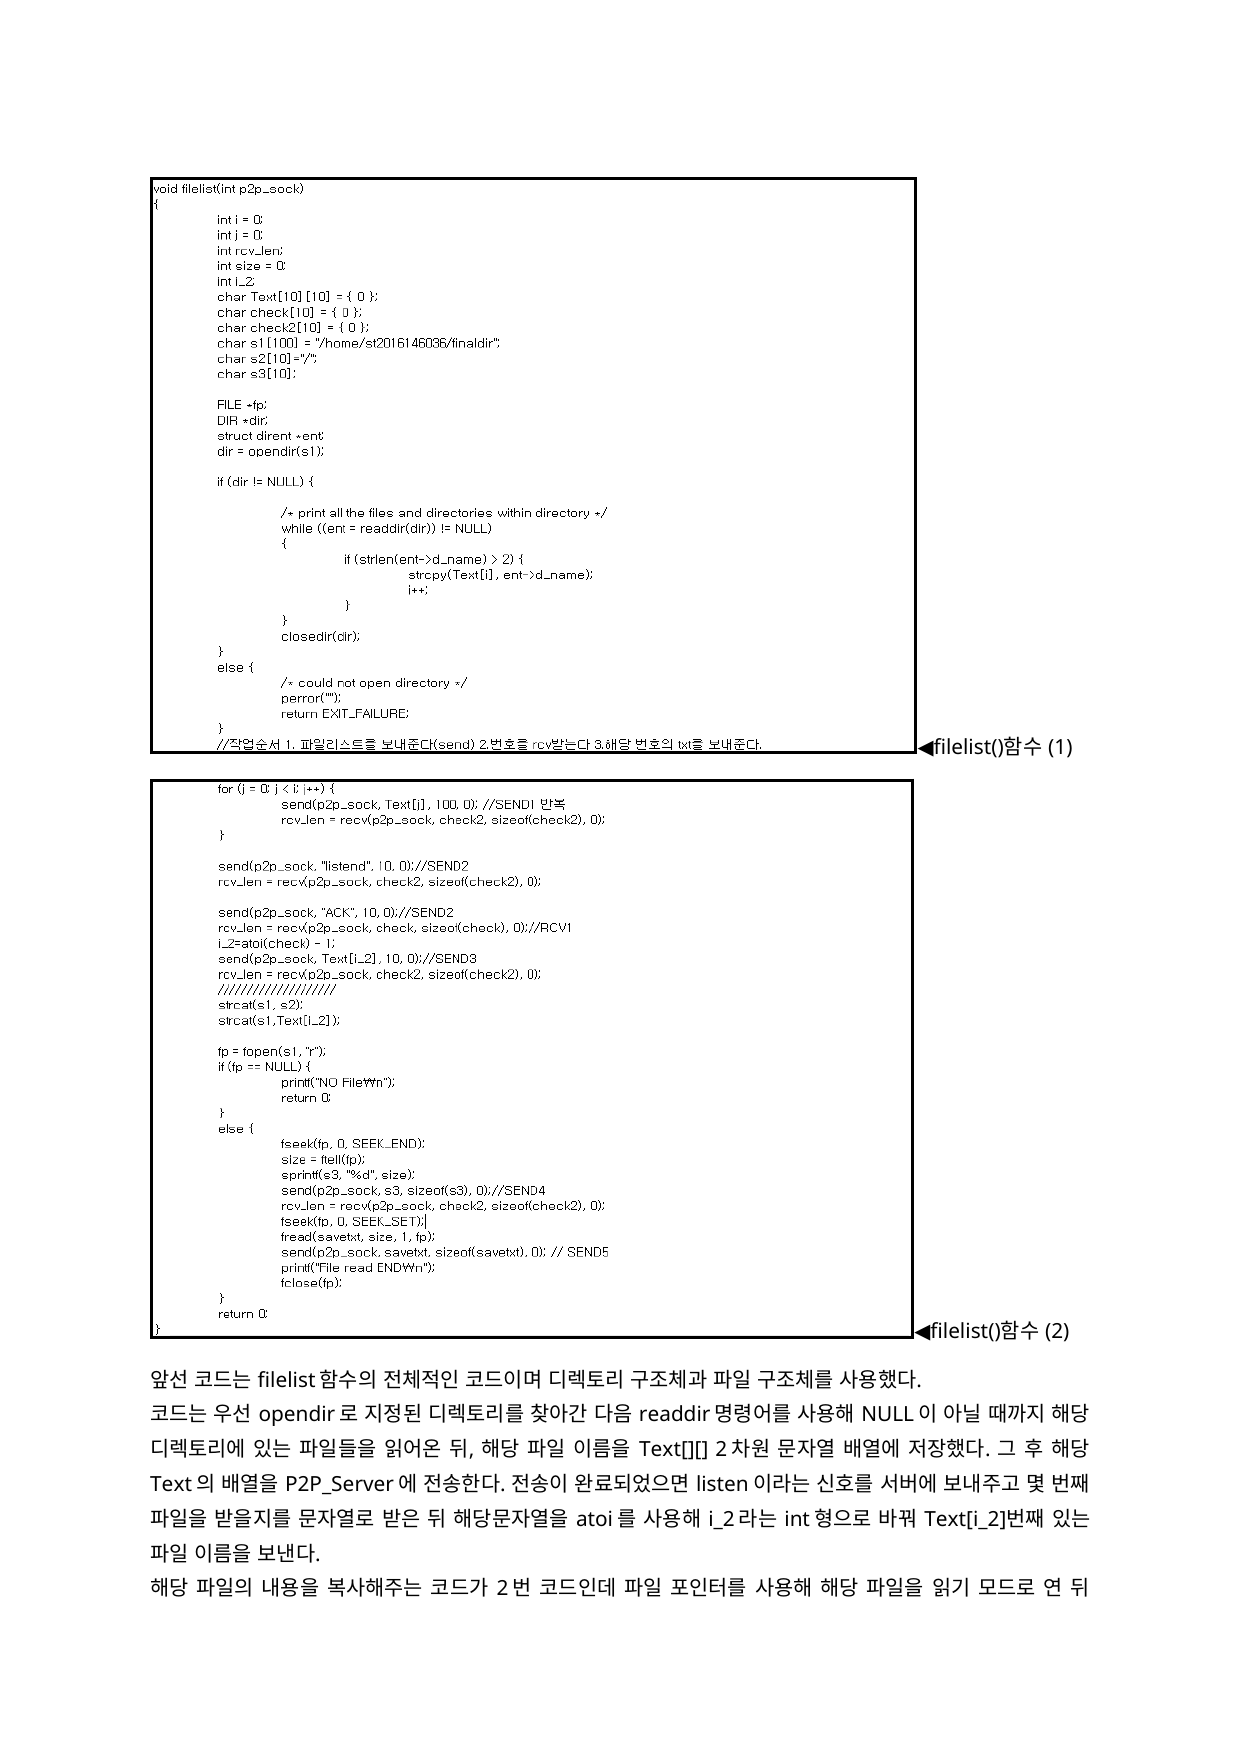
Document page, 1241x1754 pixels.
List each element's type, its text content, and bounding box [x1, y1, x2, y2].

text 앞선 코드는 filelist함수의 전체적인 코드이며 디렉토리 구조체과 파일 구조체를 사용했다. [150, 1363, 1090, 1393]
picture [153, 180, 914, 751]
text 코드는 우선 opendir로 지정된 디렉토리를 찾아간 다음 readdir명령어를 사용해 NULL이 아닐 때까지 해당 디렉토리에 있는 파일들을 읽어온 뒤, 해당 파일 이름을 Text[][] 2차원 문자열 배열에 저장했다. 그 후 해당 Text의 배열을 P2P_Server에 전송한다. 전송이 완료되었으면 listen이라는 신호를 서버에 보내주고 몇 번째 파일을 받을지를 문자열로 받은 뒤 해당문자열을 atoi를 사용해 i_2라는 int형으로 바꿔 Text[i_2]번째 있는 파일 이름을 보낸다. [150, 1398, 1090, 1567]
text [150, 1572, 1090, 1602]
picture [153, 782, 911, 1336]
